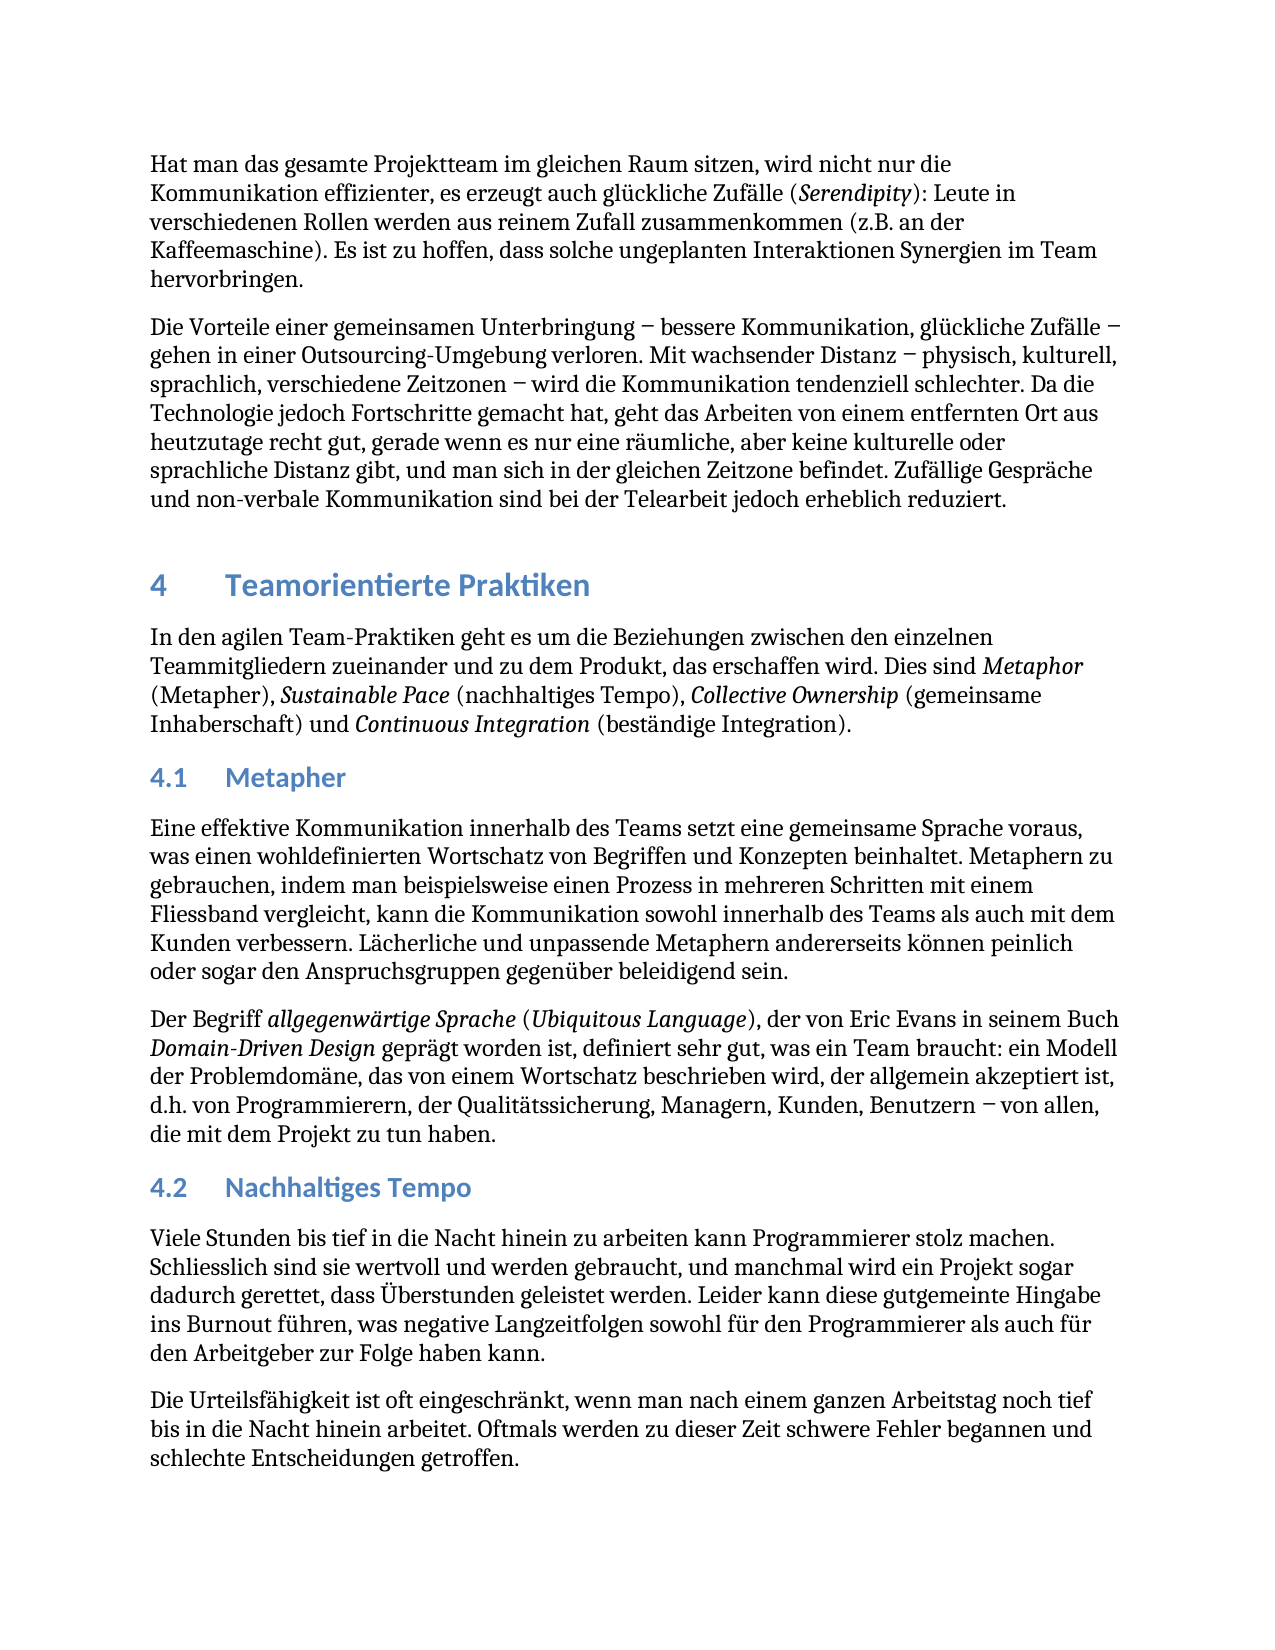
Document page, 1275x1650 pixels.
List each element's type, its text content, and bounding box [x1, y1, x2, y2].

text Hat man das gesamte Projektteam im gleichen Raum sitzen, wird nicht nur die Kommunikation effizienter, es erzeugt auch glückliche Zufälle (Serendipity): Leute in verschiedenen Rollen werden aus reinem Zufall zusammenkommen (z.B. an der Kaffeemaschine). Es ist zu hoffen, dass solche ungeplanten Interaktionen Synergien im Team hervorbringen. [150, 150, 1125, 294]
subtitle 4 Teamorientierte Praktiken [150, 564, 1125, 604]
text Die Urteilsfähigkeit ist oft eingeschränkt, wenn man nach einem ganzen Arbeitstag noch tief bis in die Nacht hinein arbeitet. Oftmals werden zu dieser Zeit schwere Fehler begannen und schlechte Entscheidungen getroffen. [150, 1386, 1125, 1472]
subtitle 4.2 Nachhaltiges Tempo [150, 1169, 1125, 1205]
text Viele Stunden bis tief in die Nacht hinein zu arbeiten kann Programmierer stolz machen. Schliesslich sind sie wertvoll und werden gebraucht, und manchmal wird ein Projekt sogar dadurch gerettet, dass Überstunden geleistet werden. Leider kann diese gutgemeinte Hingabe ins Burnout führen, was negative Langzeitfolgen sowohl für den Programmierer als auch für den Arbeitgeber zur Folge haben kann. [150, 1224, 1125, 1367]
subtitle 4.1 Metapher [150, 759, 1125, 795]
text Eine effektive Kommunikation innerhalb des Teams setzt eine gemeinsame Sprache voraus, was einen wohldefinierten Wortschatz von Begriffen und Konzepten beinhaltet. Metaphern zu gebrauchen, indem man beispielsweise einen Prozess in mehreren Schritten mit einem Fliessband vergleicht, kann die Kommunikation sowohl innerhalb des Teams als auch mit dem Kunden verbessern. Lächerliche und unpassende Metaphern andererseits können peinlich oder sogar den Anspruchsgruppen gegenüber beleidigend sein. [150, 813, 1125, 986]
text Die Vorteile einer gemeinsamen Unterbringung ‒ bessere Kommunikation, glückliche Zufälle ‒ gehen in einer Outsourcing-Umgebung verloren. Mit wachsender Distanz ‒ physisch, kulturell, sprachlich, verschiedene Zeitzonen ‒ wird die Kommunikation tendenziell schlechter. Da die Technologie jedoch Fortschritte gemacht hat, geht das Arbeiten von einem entfernten Ort aus heutzutage recht gut, gerade wenn es nur eine räumliche, aber keine kulturelle oder sprachliche Distanz gibt, und man sich in der gleichen Zeitzone befindet. Zufällige Gespräche und non-verbale Kommunikation sind bei der Telearbeit jedoch erheblich reduziert. [150, 312, 1125, 514]
text Der Begriff allgegenwärtige Sprache (Ubiquitous Language), der von Eric Evans in seinem Buch Domain-Driven Design geprägt worden ist, definiert sehr gut, was ein Team braucht: ein Modell der Problemdomäne, das von einem Wortschatz beschrieben wird, der allgemein akzeptiert ist, d.h. von Programmierern, der Qualitätssicherung, Managern, Kunden, Benutzern ‒ von allen, die mit dem Projekt zu tun haben. [150, 1005, 1125, 1148]
text In den agilen Team-Praktiken geht es um die Beziehungen zwischen den einzelnen Teammitgliedern zueinander und zu dem Produkt, das erschaffen wird. Dies sind Metaphor (Metapher), Sustainable Pace (nachhaltiges Tempo), Collective Ownership (gemeinsame Inhaberschaft) und Continuous Integration (beständige Integration). [150, 623, 1125, 738]
